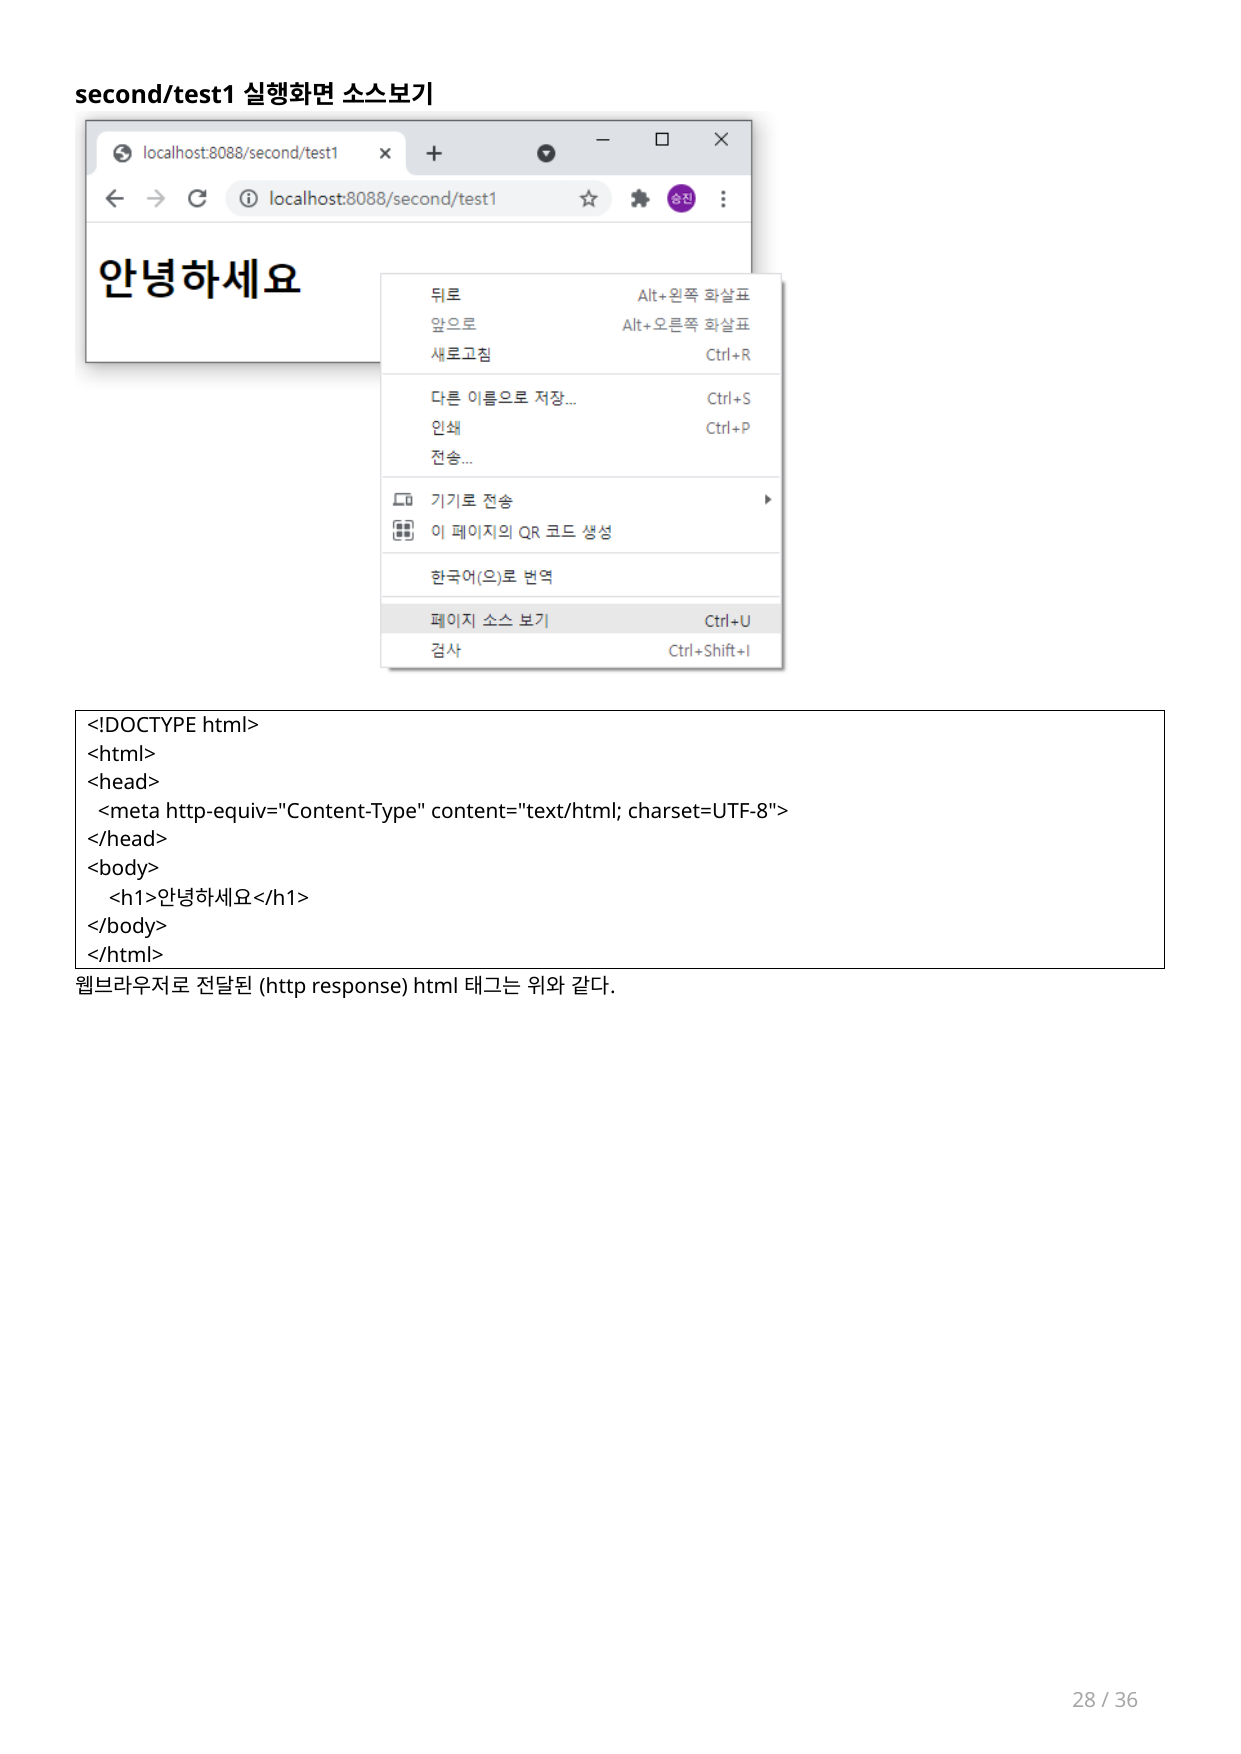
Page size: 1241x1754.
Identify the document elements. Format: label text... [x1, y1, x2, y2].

table_header <!DOCTYPE html> <html> <head> <meta http-equiv="Content-Type" content="text/html; charset=UTF-8"> </head> <body> <h1>안녕하세요</h1> </body> </html> [76, 711, 1164, 968]
subtitle second/test1 실행화면 소스보기 [75, 75, 1165, 111]
text 웹브라우저로 전달된 (http response) html 태그는 위와 같다. [75, 969, 1165, 1000]
picture [75, 111, 803, 681]
